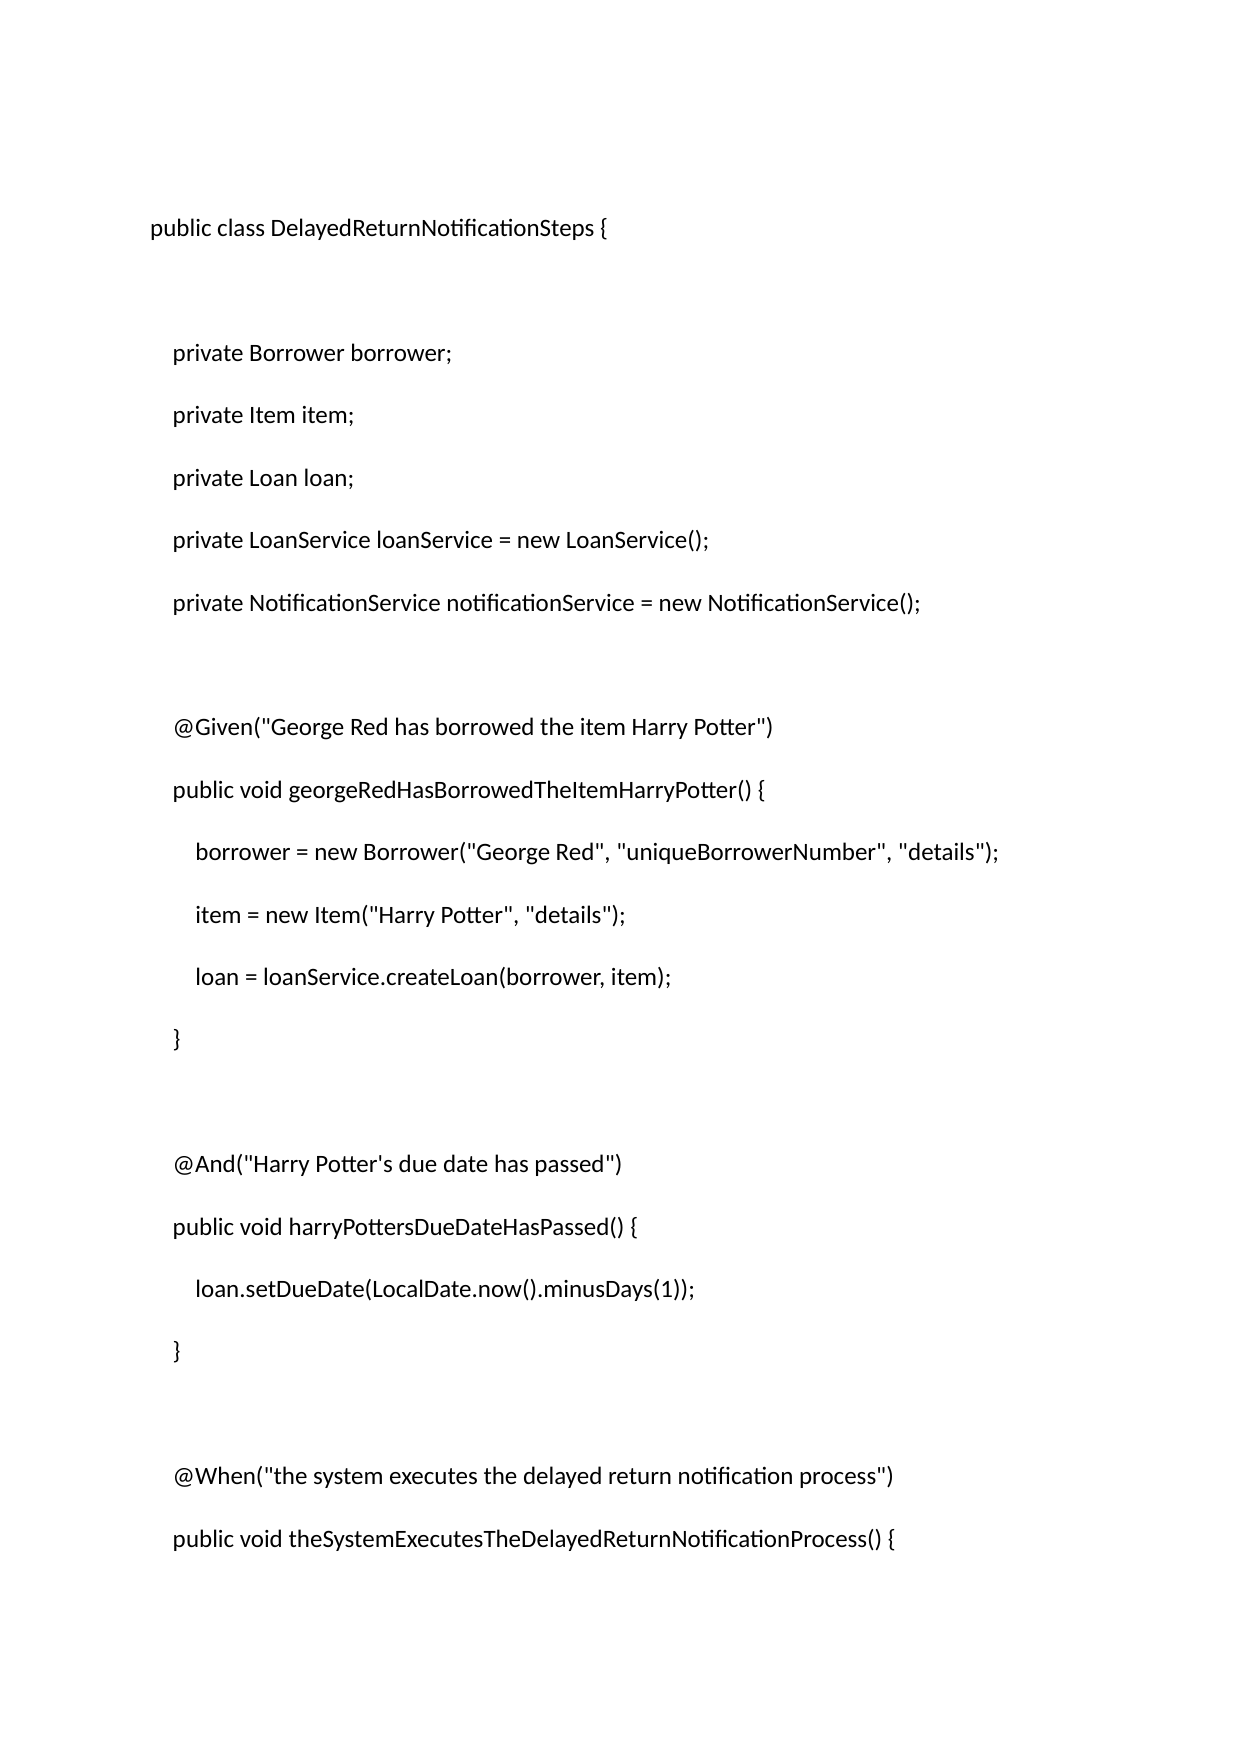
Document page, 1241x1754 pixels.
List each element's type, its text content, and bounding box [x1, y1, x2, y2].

text private Borrower borrower; [150, 337, 1090, 368]
text public class DelayedReturnNotificationSteps { [150, 212, 1090, 243]
text item = new Item("Harry Potter", "details"); [150, 899, 1090, 929]
text loan.setDueDate(LocalDate.now().minusDays(1)); [150, 1273, 1090, 1304]
text public void harryPottersDueDateHasPassed() { [150, 1211, 1090, 1241]
text public void georgeRedHasBorrowedTheItemHarryPotter() { [150, 774, 1090, 804]
text loan = loanService.createLoan(borrower, item); [150, 961, 1090, 992]
text @Given("George Red has borrowed the item Harry Potter") [150, 712, 1090, 742]
text } [150, 1336, 1090, 1366]
text private LoanService loanService = new LoanService(); [150, 524, 1090, 555]
text private NotificationService notificationService = new NotificationService(); [150, 587, 1090, 617]
text @When("the system executes the delayed return notification process") [150, 1460, 1090, 1491]
text private Item item; [150, 399, 1090, 430]
text @And("Harry Potter's due date has passed") [150, 1148, 1090, 1179]
text private Loan loan; [150, 462, 1090, 492]
text } [150, 1023, 1090, 1054]
text borrower = new Borrower("George Red", "uniqueBorrowerNumber", "details"); [150, 836, 1090, 867]
text public void theSystemExecutesTheDelayedReturnNotificationProcess() { [150, 1523, 1090, 1553]
